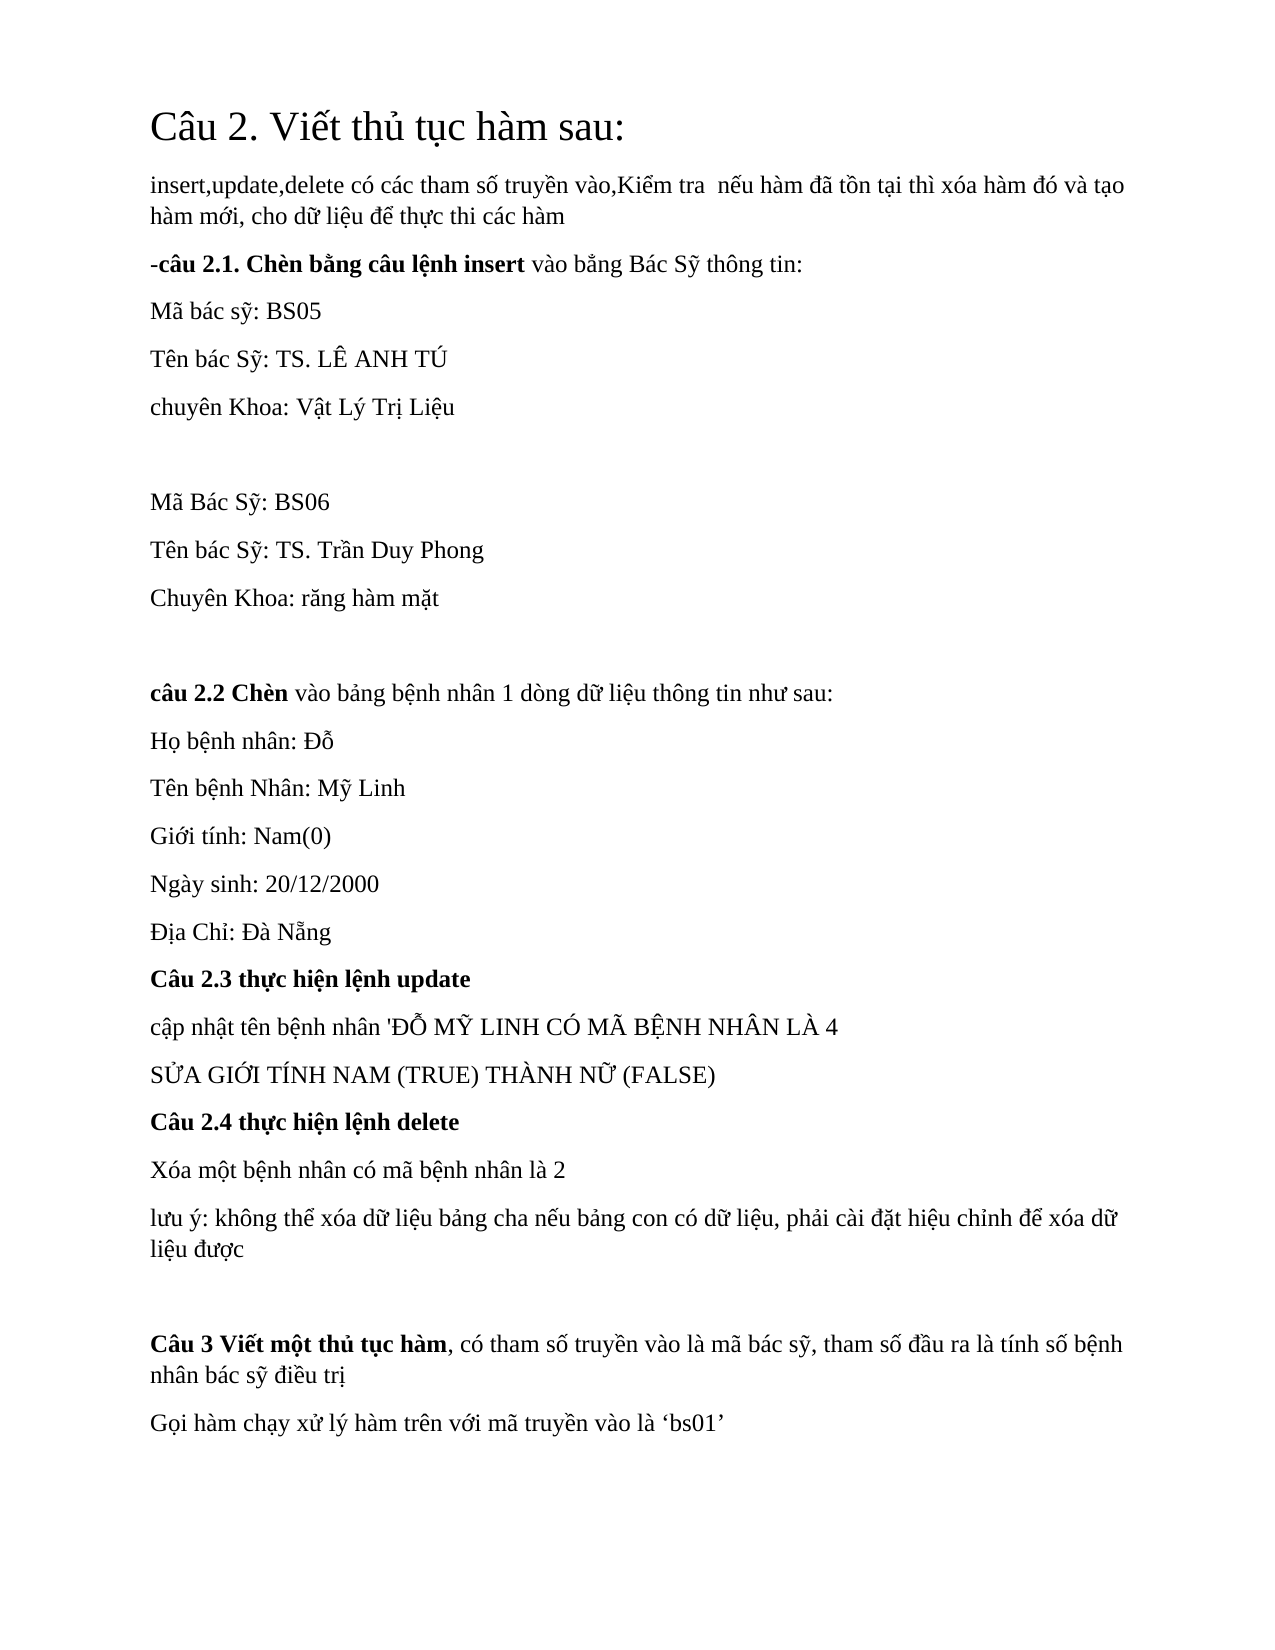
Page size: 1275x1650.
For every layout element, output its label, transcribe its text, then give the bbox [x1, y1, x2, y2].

text Tên bệnh Nhân: Mỹ Linh [150, 773, 1125, 802]
text Tên bác Sỹ: TS. LÊ ANH TÚ [150, 344, 1125, 373]
text -câu 2.1. Chèn bằng câu lệnh insert vào bẳng Bác Sỹ thông tin: [150, 249, 1125, 277]
text Họ bệnh nhân: Đỗ [150, 726, 1125, 754]
text Câu 2.4 thực hiện lệnh delete [150, 1107, 1125, 1136]
text SỬA GIỚI TÍNH NAM (TRUE) THÀNH NỮ (FALSE) [150, 1060, 1125, 1088]
text chuyên Khoa: Vật Lý Trị Liệu [150, 392, 1125, 421]
text Mã bác sỹ: BS05 [150, 296, 1125, 325]
text Xóa một bệnh nhân có mã bệnh nhân là 2 [150, 1155, 1125, 1184]
text cập nhật tên bệnh nhân 'ĐỖ MỸ LINH CÓ MÃ BỆNH NHÂN LÀ 4 [150, 1012, 1125, 1041]
text câu 2.2 Chèn vào bảng bệnh nhân 1 dòng dữ liệu thông tin như sau: [150, 678, 1125, 707]
text Ngày sinh: 20/12/2000 [150, 869, 1125, 898]
text Câu 2. Viết thủ tục hàm sau: [150, 102, 1125, 149]
text lưu ý: không thể xóa dữ liệu bảng cha nếu bảng con có dữ liệu, phải cài đặt hiệu chỉnh để xóa dữ liệu được [150, 1203, 1125, 1263]
text Tên bác Sỹ: TS. Trần Duy Phong [150, 535, 1125, 564]
text Mã Bác Sỹ: BS06 [150, 487, 1125, 516]
text Địa Chỉ: Đà Nẵng [150, 917, 1125, 945]
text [150, 1408, 1125, 1437]
text Câu 3 Viết một thủ tục hàm, có tham số truyền vào là mã bác sỹ, tham số đầu ra là tính số bệnh nhân bác sỹ điều trị [150, 1329, 1125, 1389]
text Giới tính: Nam(0) [150, 821, 1125, 850]
text Chuyên Khoa: răng hàm mặt [150, 583, 1125, 611]
text insert,update,delete có các tham số truyền vào,Kiểm tra nếu hàm đã tồn tại thì xóa hàm đó và tạo hàm mới, cho dữ liệu để thực thi các hàm [150, 170, 1125, 230]
text Câu 2.3 thực hiện lệnh update [150, 964, 1125, 993]
